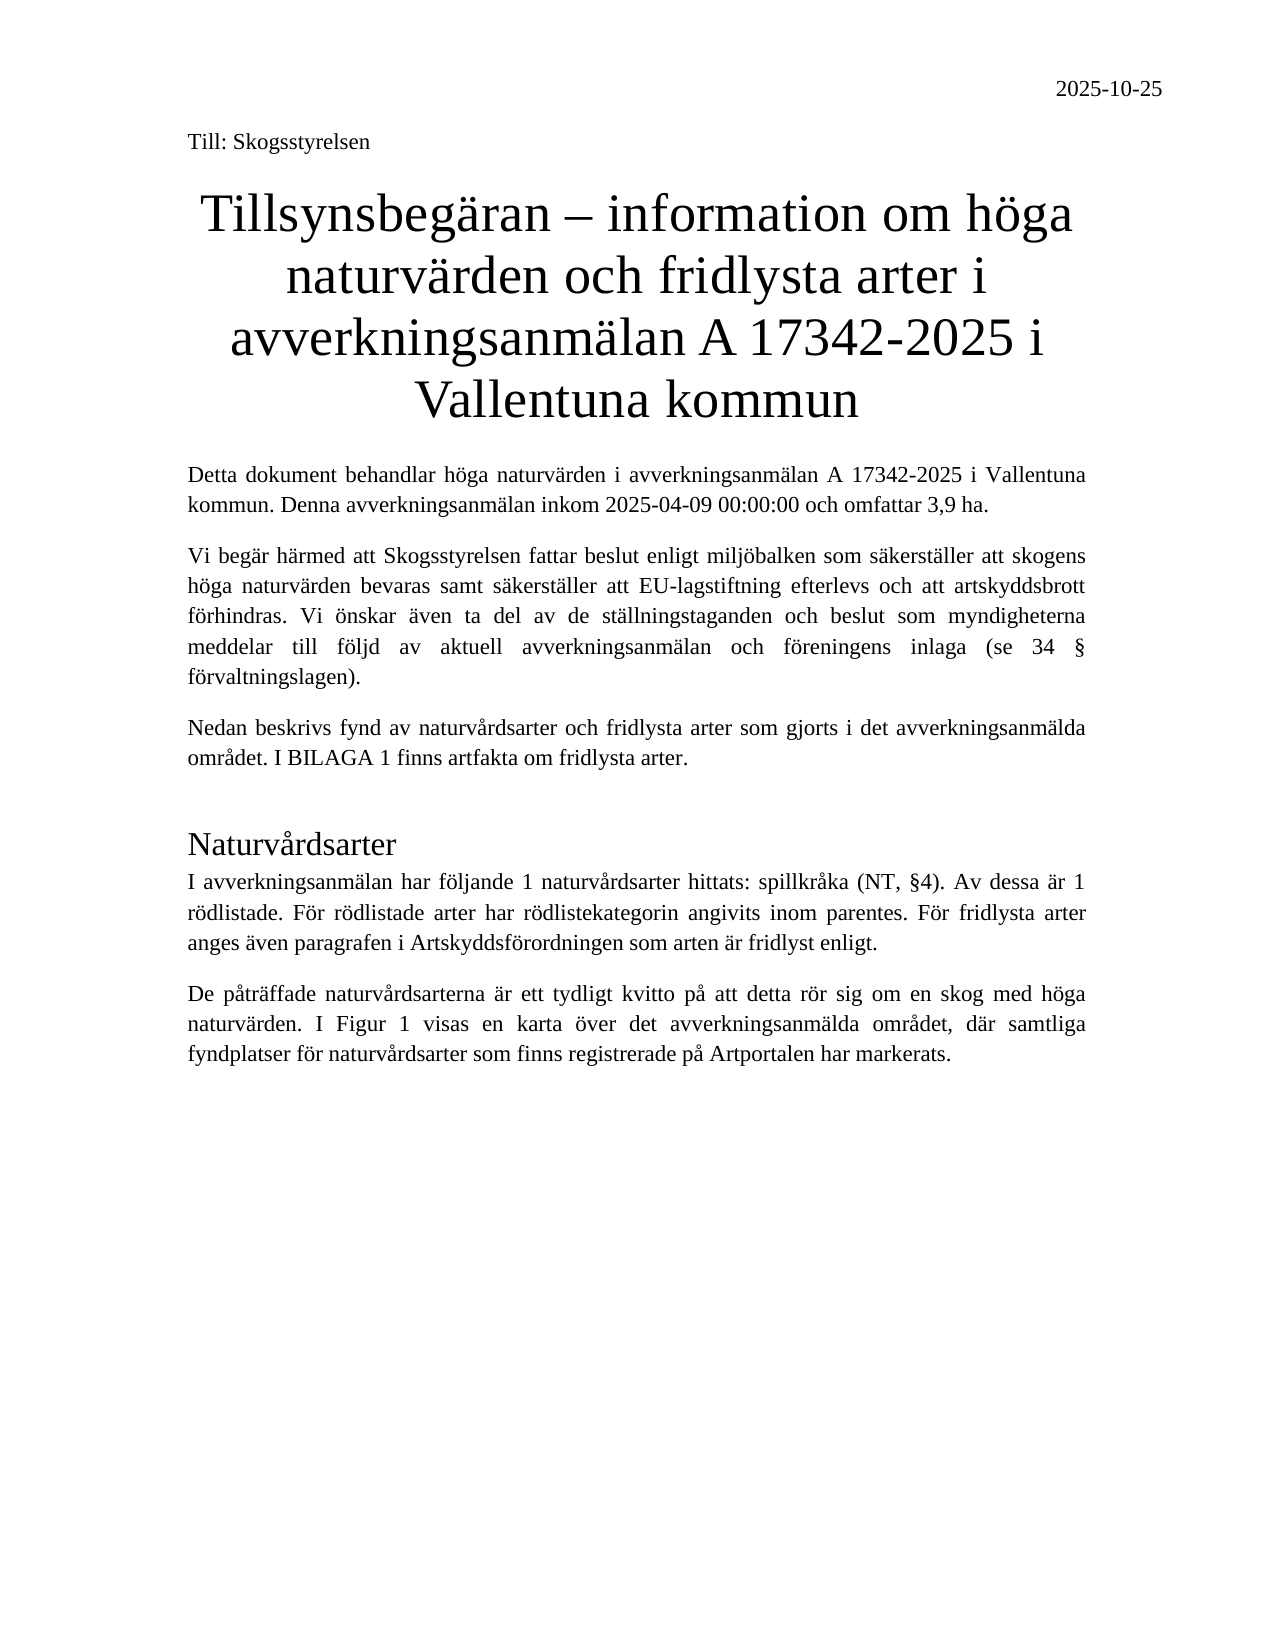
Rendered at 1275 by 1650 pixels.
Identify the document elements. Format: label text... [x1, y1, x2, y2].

subtitle Naturvårdsarter [187, 824, 1087, 863]
text Nedan beskrivs fynd av naturvårdsarter och fridlysta arter som gjorts i det avverkningsanmälda området. I BILAGA 1 finns artfakta om fridlysta arter. [187, 714, 1087, 771]
text Detta dokument behandlar höga naturvärden i avverkningsanmälan A 17342-2025 i Vallentuna kommun. Denna avverkningsanmälan inkom 2025-04-09 00:00:00 och omfattar 3,9 ha. [187, 461, 1087, 517]
text I avverkningsanmälan har följande 1 naturvårdsarter hittats: spillkråka (NT, §4). Av dessa är 1 rödlistade. För rödlistade arter har rödlistekategorin angivits inom parentes. För fridlysta arter anges även paragrafen i Artskyddsförordningen som arten är fridlyst enligt. [187, 868, 1087, 955]
title Tillsynsbegäran – information om höga naturvärden och fridlysta arter i avverkningsanmälan A 17342-2025 i Vallentuna kommun [187, 180, 1087, 429]
text De påträffade naturvårdsarterna är ett tydligt kvitto på att detta rör sig om en skog med höga naturvärden. I Figur 1 visas en karta över det avverkningsanmälda området, där samtliga fyndplatser för naturvårdsarter som finns registrerade på Artportalen har markerats. [187, 980, 1087, 1067]
text Vi begär härmed att Skogsstyrelsen fattar beslut enligt miljöbalken som säkerställer att skogens höga naturvärden bevaras samt säkerställer att EU-lagstiftning efterlevs och att artskyddsbrott förhindras. Vi önskar även ta del av de ställningstaganden och beslut som myndigheterna meddelar till följd av aktuell avverkningsanmälan och föreningens inlaga (se 34 § förvaltningslagen). [187, 542, 1087, 689]
